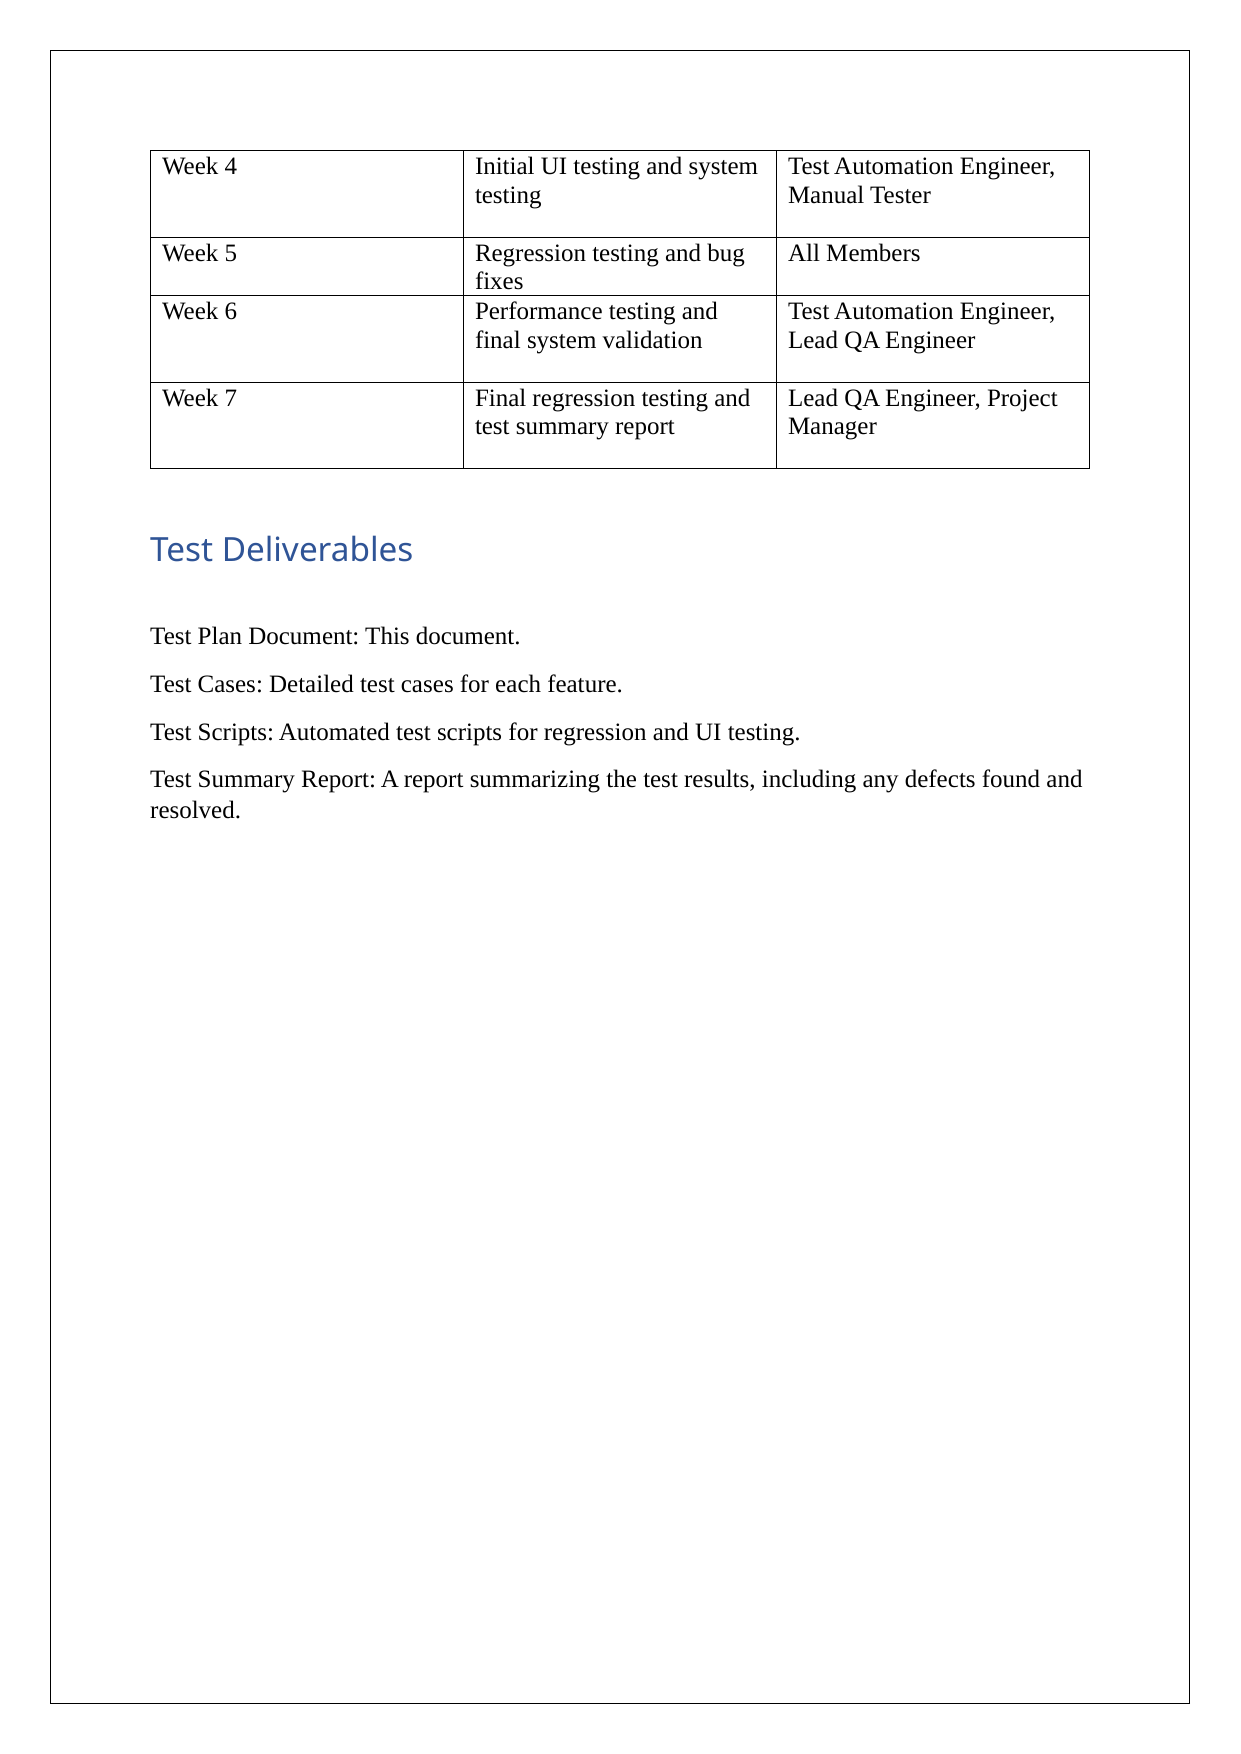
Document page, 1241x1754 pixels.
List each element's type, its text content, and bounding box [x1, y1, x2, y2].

table_cell Week 4 [151, 151, 463, 237]
subtitle Test Deliverables [150, 525, 1090, 571]
text Test Cases: Detailed test cases for each feature. [150, 669, 1090, 698]
table_cell Week 7 [151, 383, 463, 468]
table_cell Final regression testing and test summary report [464, 383, 776, 468]
table_cell Regression testing and bug fixes [464, 238, 776, 295]
text Test Plan Document: This document. [150, 621, 1090, 650]
text Test Summary Report: A report summarizing the test results, including any defects found and resolved. [150, 764, 1090, 824]
table_cell All Members [777, 238, 1089, 295]
table_cell Week 6 [151, 296, 463, 382]
text Test Scripts: Automated test scripts for regression and UI testing. [150, 717, 1090, 745]
table_cell Lead QA Engineer, Project Manager [777, 383, 1089, 468]
table_cell Test Automation Engineer, Lead QA Engineer [777, 296, 1089, 382]
table_cell Week 5 [151, 238, 463, 295]
table_cell Test Automation Engineer, Manual Tester [777, 151, 1089, 237]
table_cell Initial UI testing and system testing [464, 151, 776, 237]
table_cell Performance testing and final system validation [464, 296, 776, 382]
